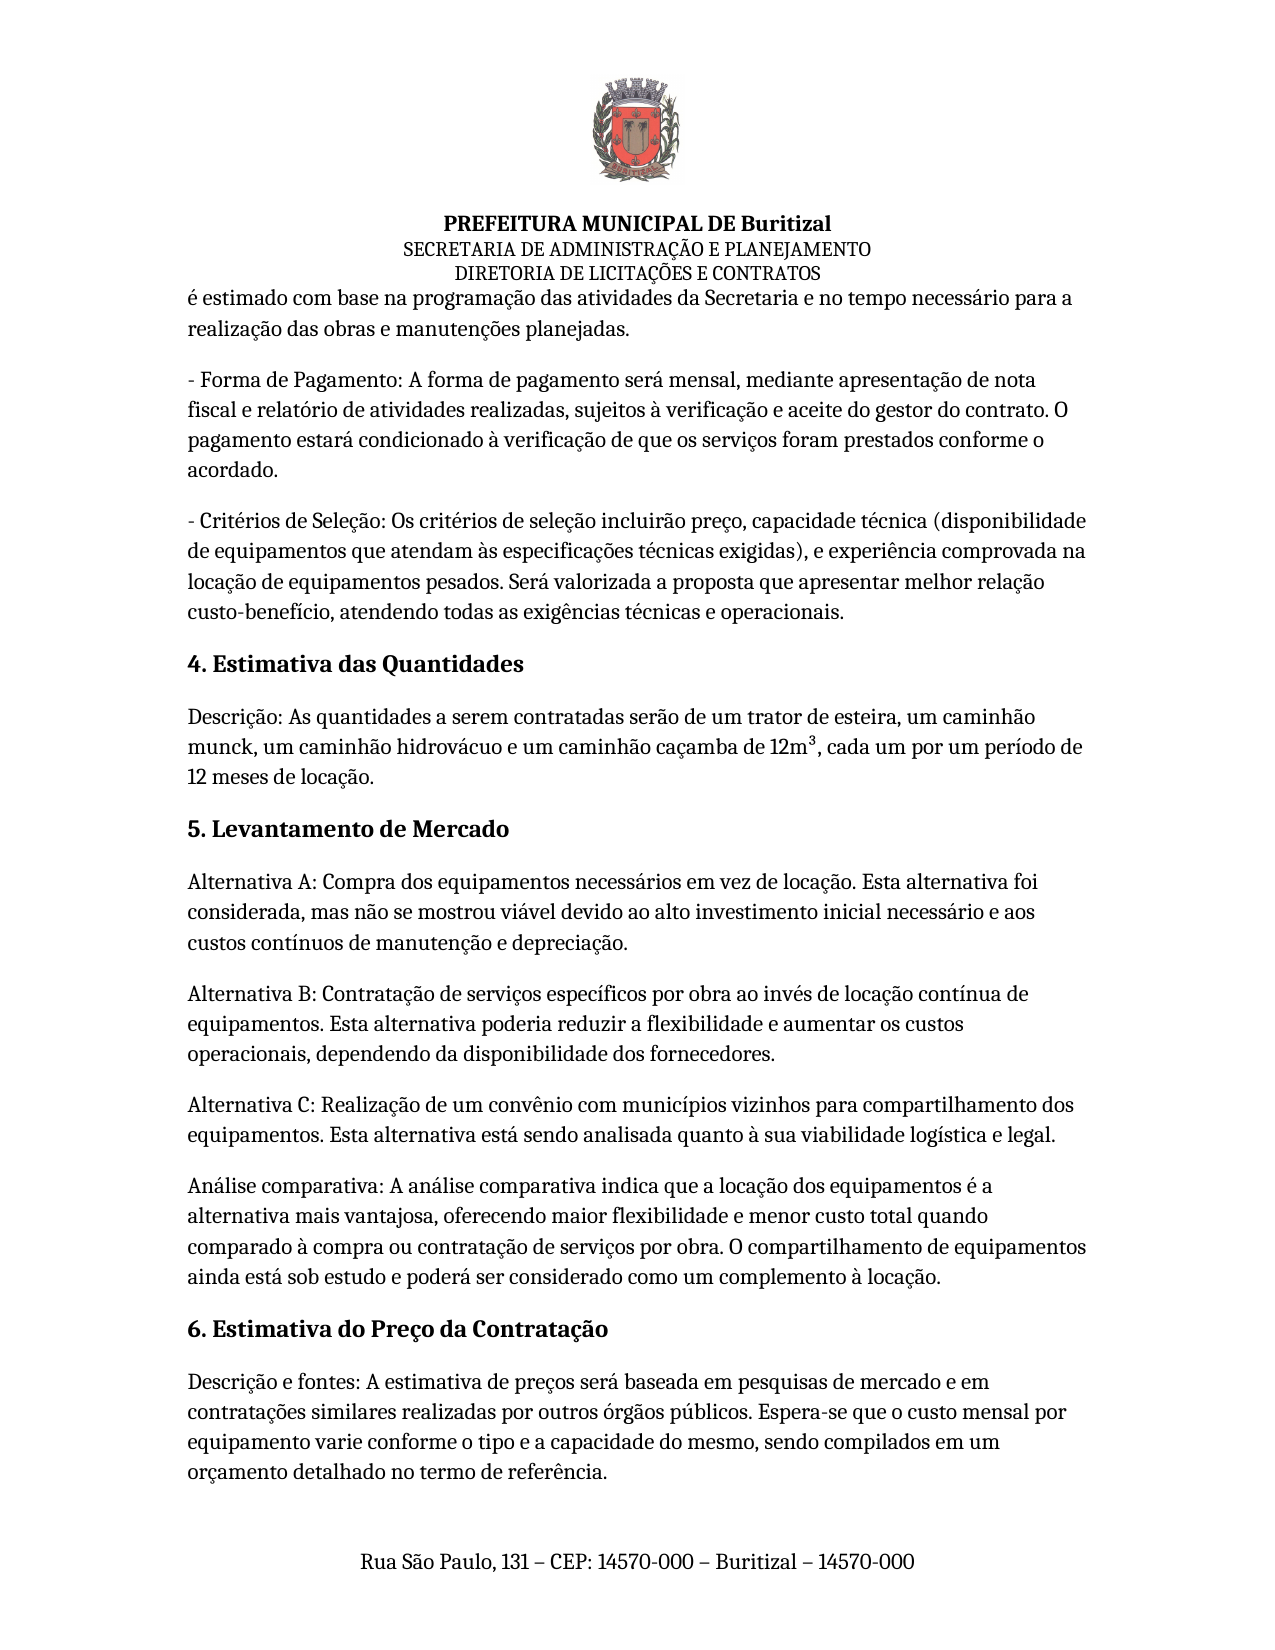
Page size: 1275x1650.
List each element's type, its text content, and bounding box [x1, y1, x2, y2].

text Análise comparativa: A análise comparativa indica que a locação dos equipamentos é a alternativa mais vantajosa, oferecendo maior flexibilidade e menor custo total quando comparado à compra ou contratação de serviços por obra. O compartilhamento de equipamentos ainda está sob estudo e poderá ser considerado como um complemento à locação. [187, 1173, 1087, 1290]
text - Forma de Pagamento: A forma de pagamento será mensal, mediante apresentação de nota fiscal e relatório de atividades realizadas, sujeitos à verificação e aceite do gestor do contrato. O pagamento estará condicionado à verificação de que os serviços foram prestados conforme o acordado. [187, 366, 1087, 483]
text Descrição: As quantidades a serem contratadas serão de um trator de esteira, um caminhão munck, um caminhão hidrovácuo e um caminhão caçamba de 12m³, cada um por um período de 12 meses de locação. [187, 703, 1087, 790]
text - Critérios de Seleção: Os critérios de seleção incluirão preço, capacidade técnica (disponibilidade de equipamentos que atendam às especificações técnicas exigidas), e experiência comprovada na locação de equipamentos pesados. Será valorizada a proposta que apresentar melhor relação custo-benefício, atendendo todas as exigências técnicas e operacionais. [187, 508, 1087, 625]
text 5. Levantamento de Mercado [187, 815, 1087, 844]
text Alternativa C: Realização de um convênio com municípios vizinhos para compartilhamento dos equipamentos. Esta alternativa está sendo analisada quanto à sua viabilidade logística e legal. [187, 1092, 1087, 1148]
text Alternativa A: Compra dos equipamentos necessários em vez de locação. Esta alternativa foi considerada, mas não se mostrou viável devido ao alto investimento inicial necessário e aos custos contínuos de manutenção e depreciação. [187, 869, 1087, 956]
picture [590, 74, 685, 185]
text Descrição e fontes: A estimativa de preços será baseada em pesquisas de mercado e em contratações similares realizadas por outros órgãos públicos. Espera-se que o custo mensal por equipamento varie conforme o tipo e a capacidade do mesmo, sendo compilados em um orçamento detalhado no termo de referência. [187, 1368, 1087, 1486]
text 4. Estimativa das Quantidades [187, 650, 1087, 678]
text 6. Estimativa do Preço da Contratação [187, 1315, 1087, 1343]
text Alternativa B: Contratação de serviços específicos por obra ao invés de locação contínua de equipamentos. Esta alternativa poderia reduzir a flexibilidade e aumentar os custos operacionais, dependendo da disponibilidade dos fornecedores. [187, 980, 1087, 1067]
